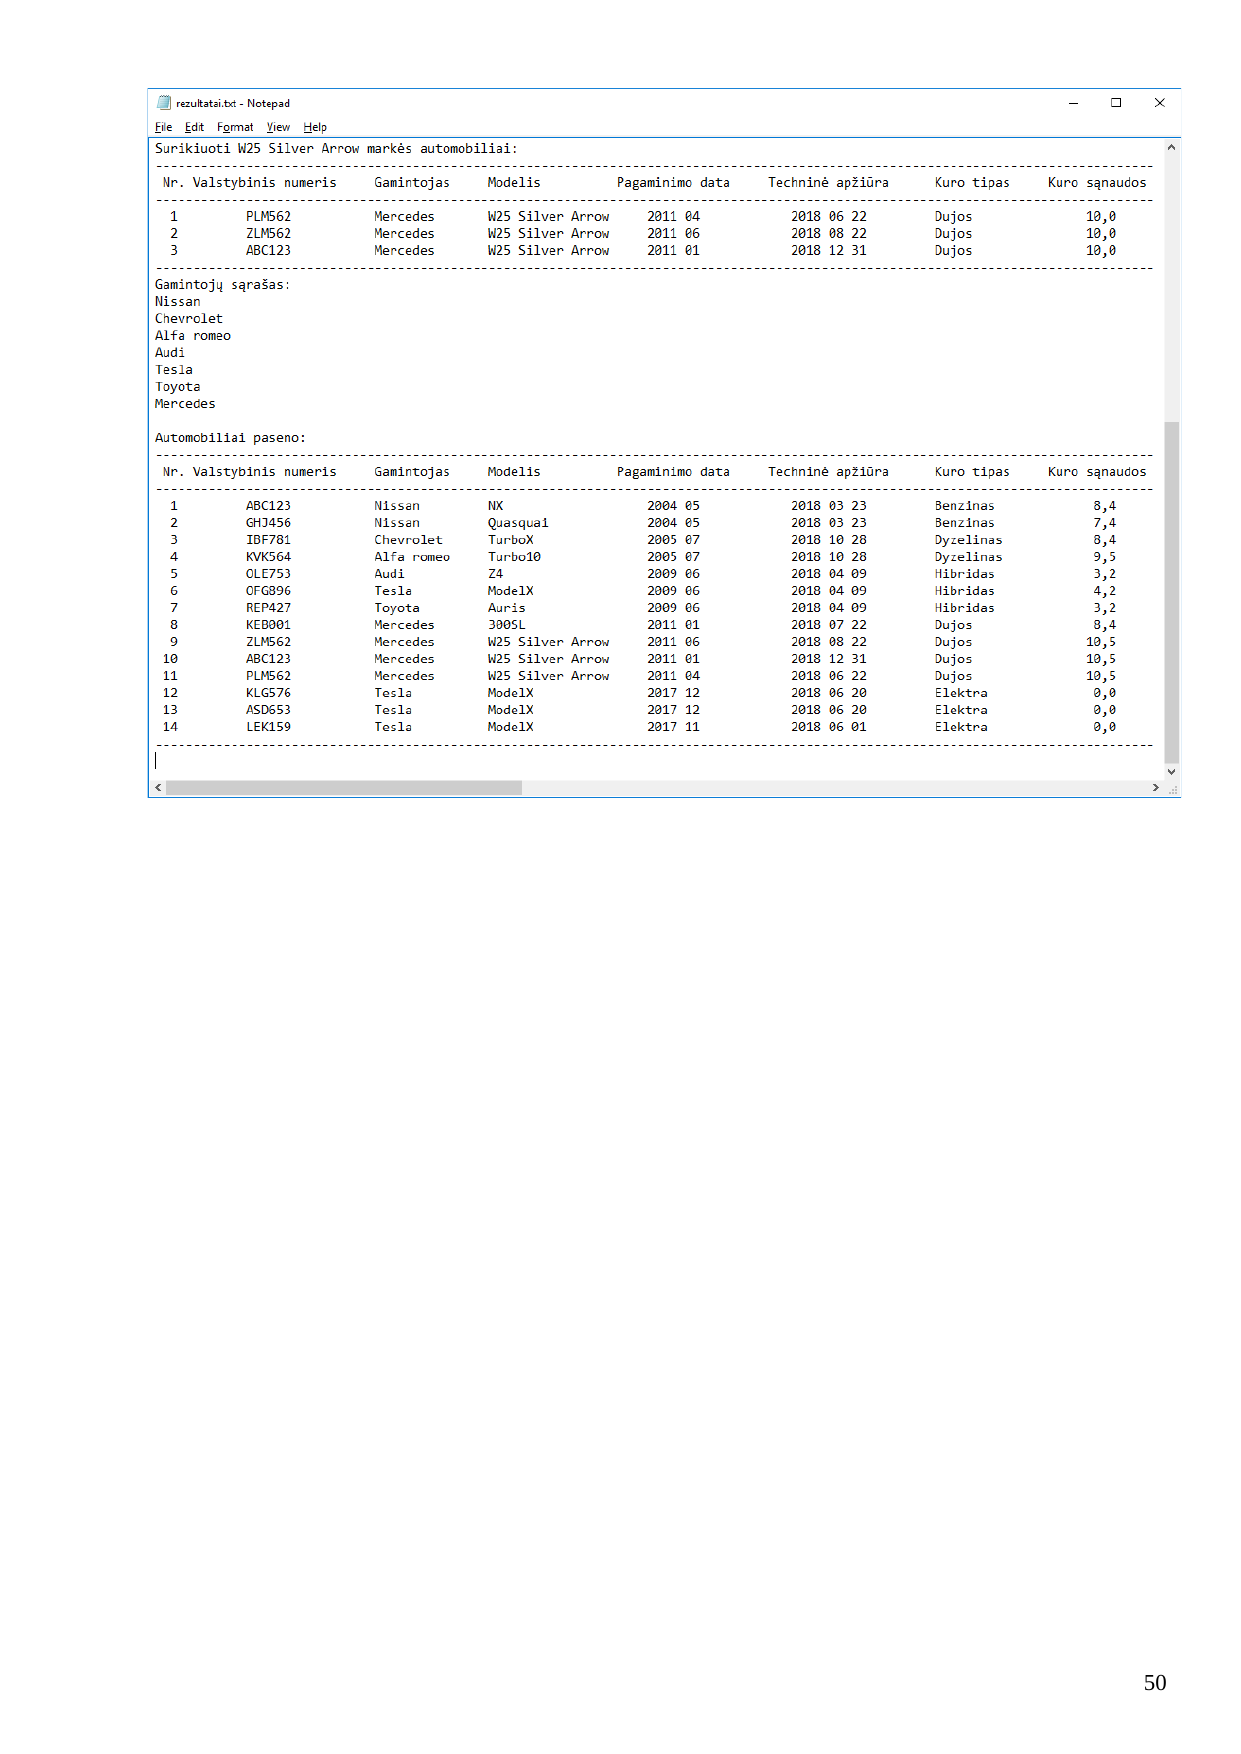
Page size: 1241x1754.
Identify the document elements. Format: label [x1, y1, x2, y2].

picture [147, 88, 1182, 798]
